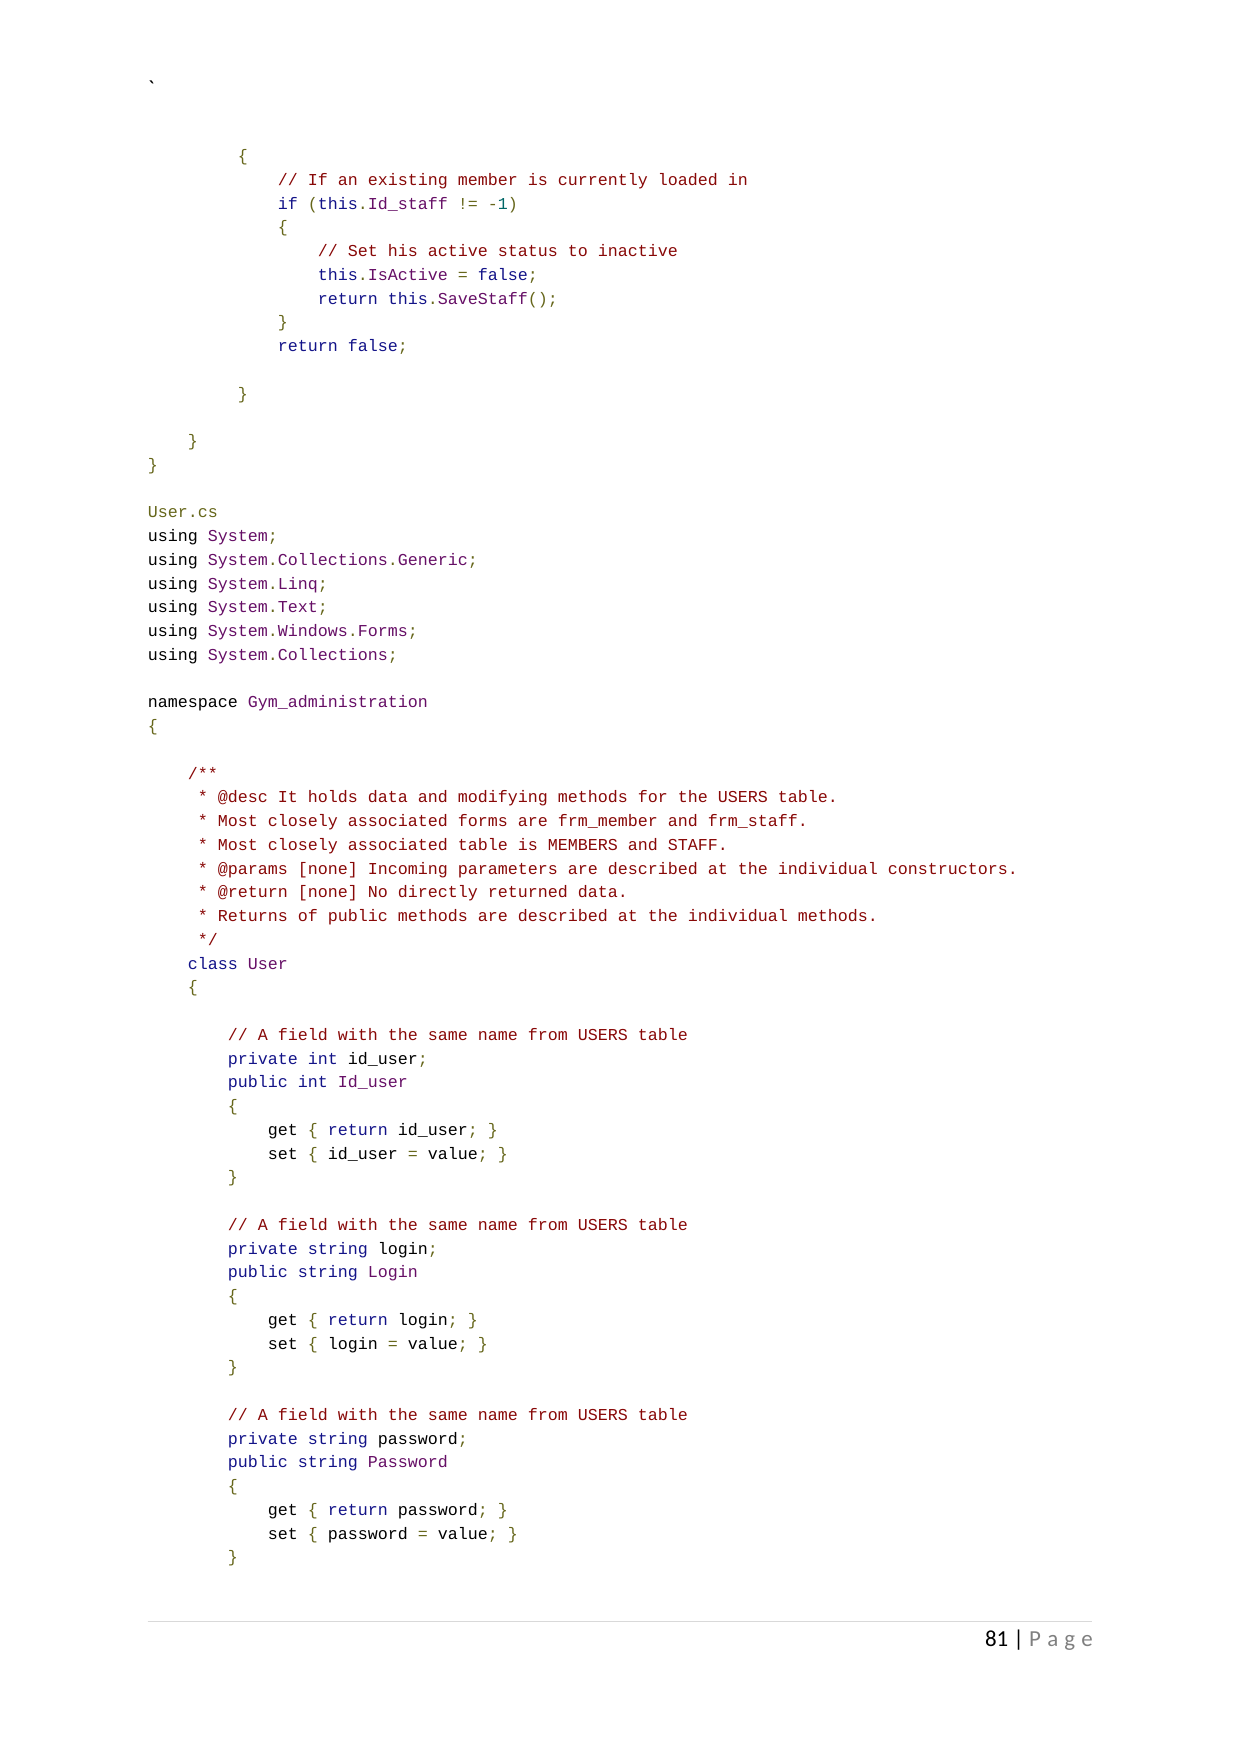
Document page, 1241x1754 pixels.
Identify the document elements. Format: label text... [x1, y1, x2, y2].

text { [148, 148, 1092, 167]
text using System.Windows.Forms; [148, 623, 1092, 642]
text namespace Gym_administration [148, 694, 1092, 713]
text { [148, 979, 1092, 998]
text using System.Collections; [148, 646, 1092, 665]
text } [148, 1169, 1092, 1188]
text return false; [148, 338, 1092, 357]
text } [148, 456, 1092, 475]
text get { return password; } [148, 1501, 1092, 1520]
text private string login; [148, 1240, 1092, 1259]
text get { return id_user; } [148, 1121, 1092, 1140]
text if (this.Id_staff != -1) [148, 195, 1092, 214]
text * Most closely associated forms are frm_member and frm_staff. [148, 813, 1092, 832]
text public string Login [148, 1264, 1092, 1283]
text * Most closely associated table is MEMBERS and STAFF. [148, 836, 1092, 855]
text class User [148, 955, 1092, 974]
text using System.Text; [148, 599, 1092, 618]
text // If an existing member is currently loaded in [148, 171, 1092, 190]
text get { return login; } [148, 1311, 1092, 1330]
text // Set his active status to inactive [148, 243, 1092, 262]
text using System; [148, 528, 1092, 547]
text private string password; [148, 1430, 1092, 1449]
text { [148, 1098, 1092, 1117]
text using System.Collections.Generic; [148, 551, 1092, 570]
text * Returns of public methods are described at the individual methods. [148, 908, 1092, 927]
text } [148, 433, 1092, 452]
text { [148, 1288, 1092, 1307]
text } [148, 314, 1092, 333]
text * @params [none] Incoming parameters are described at the individual constructors. [148, 860, 1092, 879]
text using System.Linq; [148, 575, 1092, 594]
text public int Id_user [148, 1074, 1092, 1093]
text { [148, 1478, 1092, 1497]
text User.cs [148, 504, 1092, 523]
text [148, 1406, 1092, 1425]
text { [148, 219, 1092, 238]
text public string Password [148, 1454, 1092, 1473]
text private int id_user; [148, 1050, 1092, 1069]
text // A field with the same name from USERS table [148, 1216, 1092, 1235]
text * @desc It holds data and modifying methods for the USERS table. [148, 789, 1092, 808]
text return this.SaveStaff(); [148, 290, 1092, 309]
text { [148, 718, 1092, 737]
text set { login = value; } [148, 1335, 1092, 1354]
text */ [148, 931, 1092, 950]
text } [148, 1549, 1092, 1568]
text set { id_user = value; } [148, 1145, 1092, 1164]
text } [148, 385, 1092, 404]
text } [148, 1359, 1092, 1378]
text set { password = value; } [148, 1525, 1092, 1544]
text this.IsActive = false; [148, 266, 1092, 285]
text * @return [none] No directly returned data. [148, 884, 1092, 903]
text /** [148, 765, 1092, 784]
text // A field with the same name from USERS table [148, 1026, 1092, 1045]
